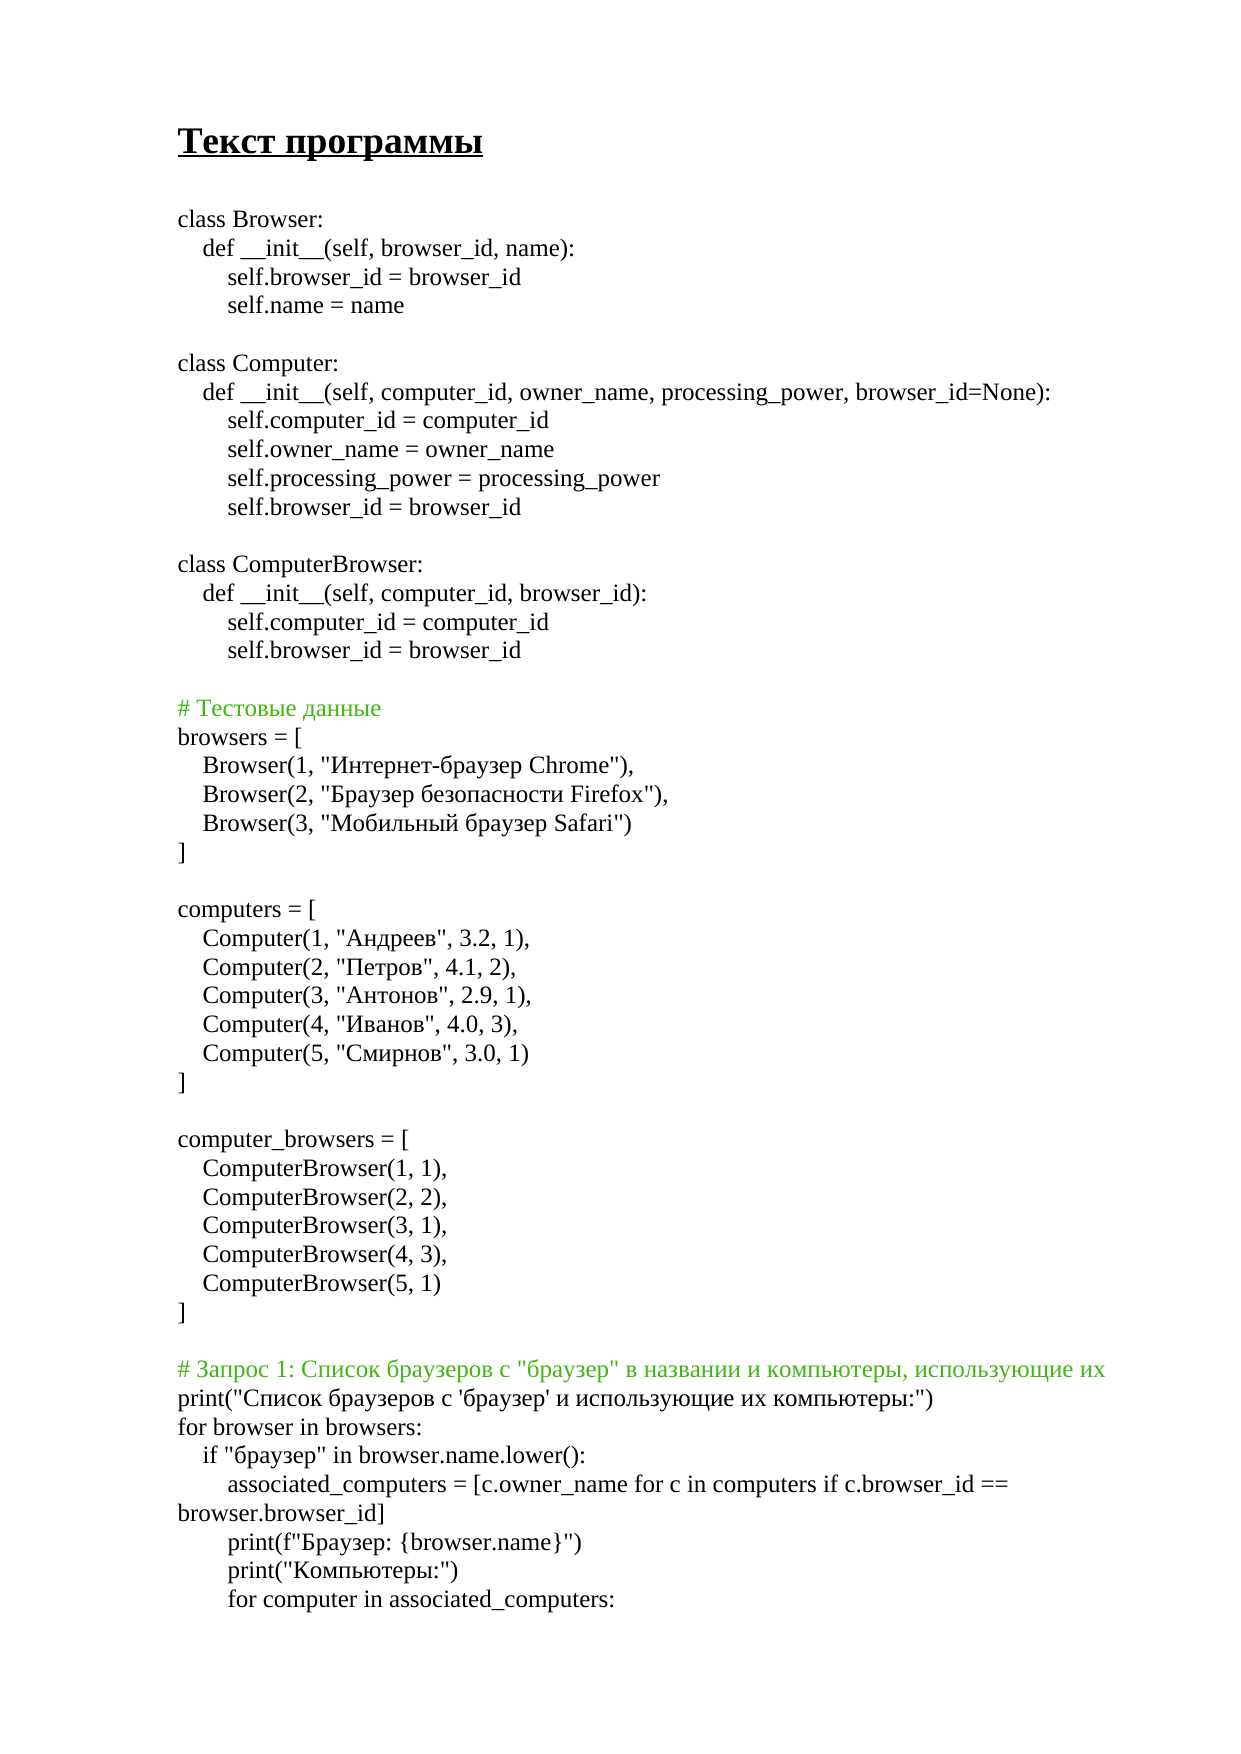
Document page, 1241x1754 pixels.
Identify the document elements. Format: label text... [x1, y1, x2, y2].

text class Computer: [177, 348, 1152, 377]
text Computer(3, "Антонов", 2.9, 1), [177, 981, 1152, 1009]
text ] [177, 1067, 1152, 1096]
text Browser(2, "Браузер безопасности Firefox"), [177, 779, 1152, 808]
text ComputerBrowser(5, 1) [177, 1268, 1152, 1297]
text for computer in associated_computers: [177, 1584, 1152, 1613]
text class Browser: [177, 204, 1152, 233]
text self.browser_id = browser_id [177, 492, 1152, 521]
text self.computer_id = computer_id [177, 607, 1152, 636]
text computers = [ [177, 894, 1152, 923]
text self.name = name [177, 291, 1152, 319]
text Computer(2, "Петров", 4.1, 2), [177, 952, 1152, 981]
text ] [177, 1297, 1152, 1326]
text Computer(4, "Иванов", 4.0, 3), [177, 1009, 1152, 1038]
text # Запрос 1: Список браузеров с "браузер" в названии и компьютеры, использующие их [177, 1354, 1152, 1383]
text self.owner_name = owner_name [177, 434, 1152, 463]
text ComputerBrowser(4, 3), [177, 1239, 1152, 1268]
text ComputerBrowser(3, 1), [177, 1211, 1152, 1239]
text def __init__(self, computer_id, browser_id): [177, 578, 1152, 607]
text def __init__(self, computer_id, owner_name, processing_power, browser_id=None): [177, 377, 1152, 406]
text class ComputerBrowser: [177, 549, 1152, 578]
text print("Список браузеров с 'браузер' и использующие их компьютеры:") [177, 1383, 1152, 1412]
text for browser in browsers: [177, 1412, 1152, 1441]
text print(f"Браузер: {browser.name}") [177, 1527, 1152, 1556]
text browsers = [ [177, 722, 1152, 751]
text Computer(1, "Андреев", 3.2, 1), [177, 923, 1152, 952]
text computer_browsers = [ [177, 1124, 1152, 1153]
text Computer(5, "Смирнов", 3.0, 1) [177, 1038, 1152, 1067]
text self.processing_power = processing_power [177, 463, 1152, 492]
text # Тестовые данные [177, 693, 1152, 722]
text associated_computers = [c.owner_name for c in computers if c.browser_id == browser.browser_id] [177, 1469, 1152, 1527]
text self.computer_id = computer_id [177, 406, 1152, 434]
text ComputerBrowser(2, 2), [177, 1182, 1152, 1211]
text def __init__(self, browser_id, name): [177, 233, 1152, 262]
text if "браузер" in browser.name.lower(): [177, 1441, 1152, 1469]
text Browser(3, "Мобильный браузер Safari") [177, 808, 1152, 837]
text ComputerBrowser(1, 1), [177, 1153, 1152, 1182]
text ] [177, 837, 1152, 866]
text Текст программы [177, 118, 1152, 161]
text self.browser_id = browser_id [177, 636, 1152, 664]
text print("Компьютеры:") [177, 1556, 1152, 1584]
text self.browser_id = browser_id [177, 262, 1152, 291]
text Browser(1, "Интернет-браузер Chrome"), [177, 751, 1152, 779]
